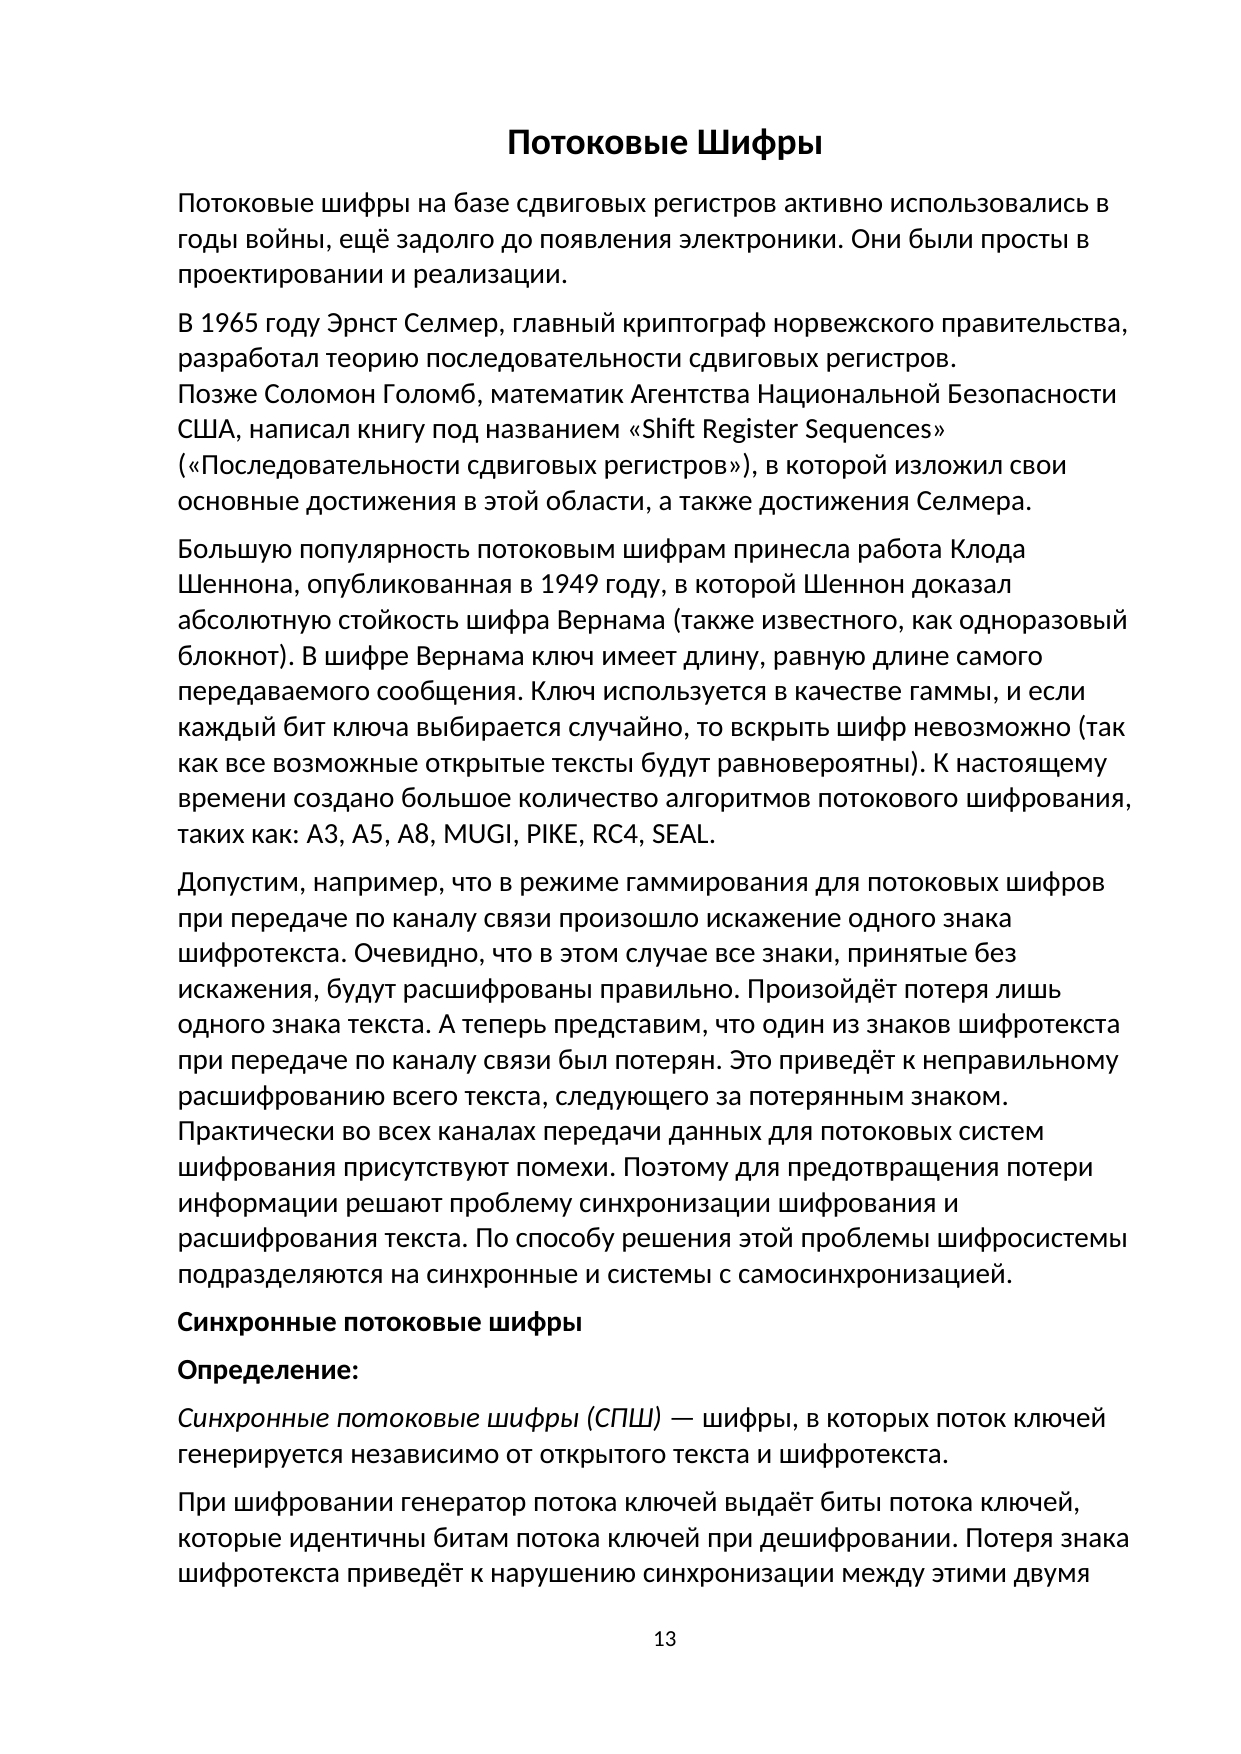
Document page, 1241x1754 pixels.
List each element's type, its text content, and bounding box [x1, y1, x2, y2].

text Потоковые Шифры [177, 118, 1152, 164]
text Большую популярность потоковым шифрам принесла работа Клода Шеннона, опубликованная в 1949 году, в которой Шеннон доказал абсолютную стойкость шифра Вернама (также известного, как одноразовый блокнот). В шифре Вернама ключ имеет длину, равную длине самого передаваемого сообщения. Ключ используется в качестве гаммы, и если каждый бит ключа выбирается случайно, то вскрыть шифр невозможно (так как все возможные открытые тексты будут равновероятны). К настоящему времени создано большое количество алгоритмов потокового шифрования, таких как: A3, A5, A8, MUGI, PIKE, RC4, SEAL. [177, 530, 1152, 851]
text Синхронные потоковые шифры (СПШ) — шифры, в которых поток ключей генерируется независимо от открытого текста и шифротекста. [177, 1399, 1152, 1471]
text Потоковые шифры на базе сдвиговых регистров активно использовались в годы войны, ещё задолго до появления электроники. Они были просты в проектировании и реализации. [177, 184, 1152, 291]
text В 1965 году Эрнст Селмер, главный криптограф норвежского правительства, разработал теорию последовательности сдвиговых регистров. Позже Соломон Голомб, математик Агентства Национальной Безопасности США, написал книгу под названием «Shift Register Sequences» («Последовательности сдвиговых регистров»), в которой изложил свои основные достижения в этой области, а также достижения Селмера. [177, 304, 1152, 517]
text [177, 1483, 1152, 1590]
text Допустим, например, что в режиме гаммирования для потоковых шифров при передаче по каналу связи произошло искажение одного знака шифротекста. Очевидно, что в этом случае все знаки, принятые без искажения, будут расшифрованы правильно. Произойдёт потеря лишь одного знака текста. А теперь представим, что один из знаков шифротекста при передаче по каналу связи был потерян. Это приведёт к неправильному расшифрованию всего текста, следующего за потерянным знаком. Практически во всех каналах передачи данных для потоковых систем шифрования присутствуют помехи. Поэтому для предотвращения потери информации решают проблему синхронизации шифрования и расшифрования текста. По способу решения этой проблемы шифросистемы подразделяются на синхронные и системы с самосинхронизацией. [177, 863, 1152, 1291]
text Синхронные потоковые шифры [177, 1303, 1152, 1339]
text Определение: [177, 1351, 1152, 1387]
